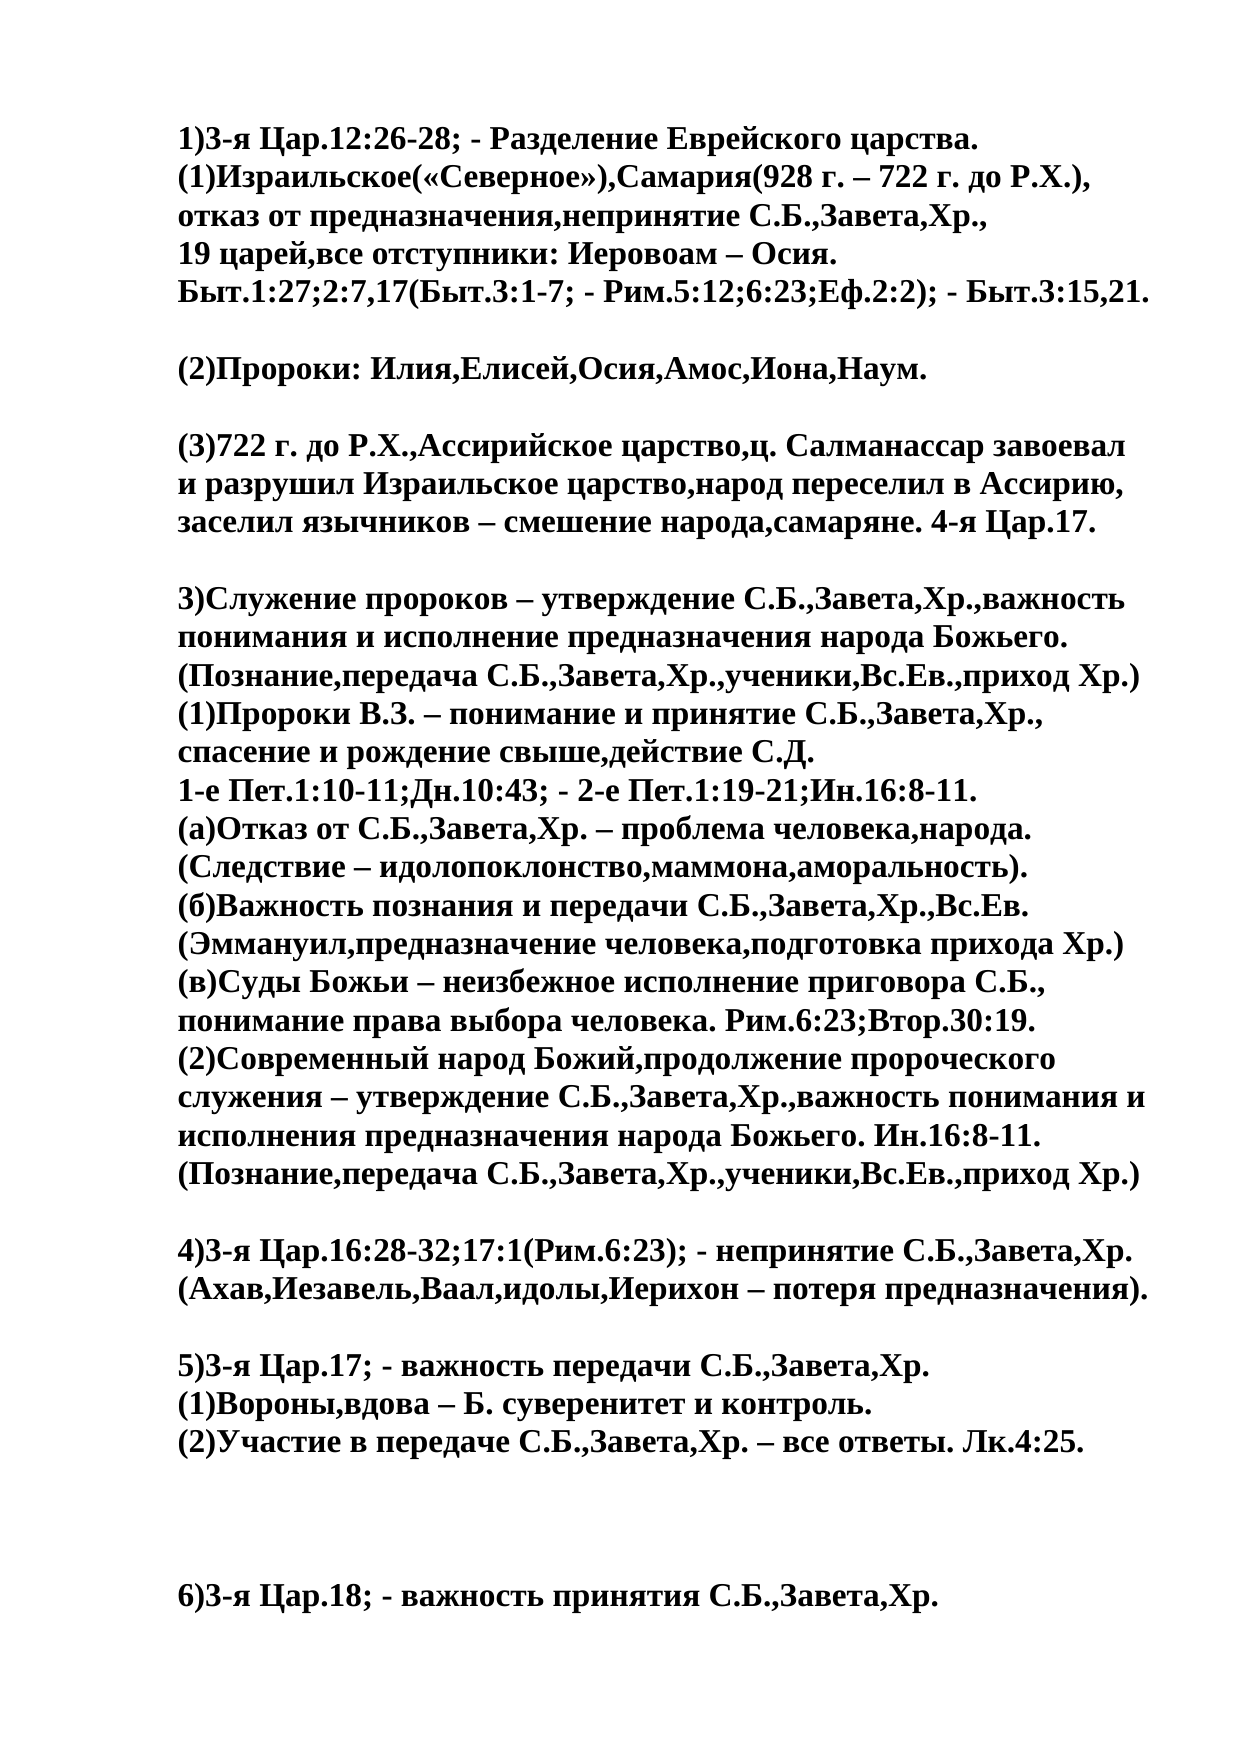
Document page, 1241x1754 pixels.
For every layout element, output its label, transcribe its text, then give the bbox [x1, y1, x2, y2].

text (1)Вороны,вдова – Б. суверенитет и контроль. [177, 1383, 1152, 1421]
text заселил язычников – смешение народа,самаряне. 4-я Цар.17. [177, 501, 1152, 540]
text (Познание,передача С.Б.,Завета,Хр.,ученики,Вс.Ев.,приход Хр.) [177, 1153, 1152, 1191]
text 3)Служение пророков – утверждение С.Б.,Завета,Хр.,важность [177, 578, 1152, 616]
text 1-е Пет.1:10-11;Дн.10:43; - 2-е Пет.1:19-21;Ин.16:8-11. [177, 770, 1152, 808]
text (2)Пророки: Илия,Елисей,Осия,Амос,Иона,Наум. [177, 348, 1152, 386]
text (2)Современный народ Божий,продолжение пророческого [177, 1038, 1152, 1076]
text (2)Участие в передаче С.Б.,Завета,Хр. – все ответы. Лк.4:25. [177, 1421, 1152, 1460]
text (1)Пророки В.З. – понимание и принятие С.Б.,Завета,Хр., [177, 693, 1152, 731]
text 5)3-я Цар.17; - важность передачи С.Б.,Завета,Хр. [177, 1345, 1152, 1383]
text 6)3-я Цар.18; - важность принятия С.Б.,Завета,Хр. [177, 1575, 1152, 1613]
text 19 царей,все отступники: Иеровоам – Осия. [177, 233, 1152, 271]
text (а)Отказ от С.Б.,Завета,Хр. – проблема человека,народа. [177, 808, 1152, 846]
text спасение и рождение свыше,действие С.Д. [177, 731, 1152, 770]
text (б)Важность познания и передачи С.Б.,Завета,Хр.,Вс.Ев. [177, 885, 1152, 923]
text понимание права выбора человека. Рим.6:23;Втор.30:19. [177, 1000, 1152, 1038]
text (Следствие – идолопоклонство,маммона,аморальность). [177, 846, 1152, 885]
text (в)Суды Божьи – неизбежное исполнение приговора С.Б., [177, 961, 1152, 1000]
text Быт.1:27;2:7,17(Быт.3:1-7; - Рим.5:12;6:23;Еф.2:2); - Быт.3:15,21. [177, 271, 1152, 310]
text (Познание,передача С.Б.,Завета,Хр.,ученики,Вс.Ев.,приход Хр.) [177, 655, 1152, 693]
text 1)3-я Цар.12:26-28; - Разделение Еврейского царства. [177, 118, 1152, 156]
text отказ от предназначения,непринятие С.Б.,Завета,Хр., [177, 195, 1152, 233]
text 4)3-я Цар.16:28-32;17:1(Рим.6:23); - непринятие С.Б.,Завета,Хр. [177, 1230, 1152, 1268]
text (1)Израильское(«Северное»),Самария(928 г. – 722 г. до Р.Х.), [177, 156, 1152, 195]
text исполнения предназначения народа Божьего. Ин.16:8-11. [177, 1115, 1152, 1153]
text (3)722 г. до Р.Х.,Ассирийское царство,ц. Салманассар завоевал [177, 425, 1152, 463]
text и разрушил Израильское царство,народ переселил в Ассирию, [177, 463, 1152, 501]
text (Ахав,Иезавель,Ваал,идолы,Иерихон – потеря предназначения). [177, 1268, 1152, 1306]
text понимания и исполнение предназначения народа Божьего. [177, 616, 1152, 655]
text (Эммануил,предназначение человека,подготовка прихода Хр.) [177, 923, 1152, 961]
text служения – утверждение С.Б.,Завета,Хр.,важность понимания и [177, 1076, 1152, 1115]
